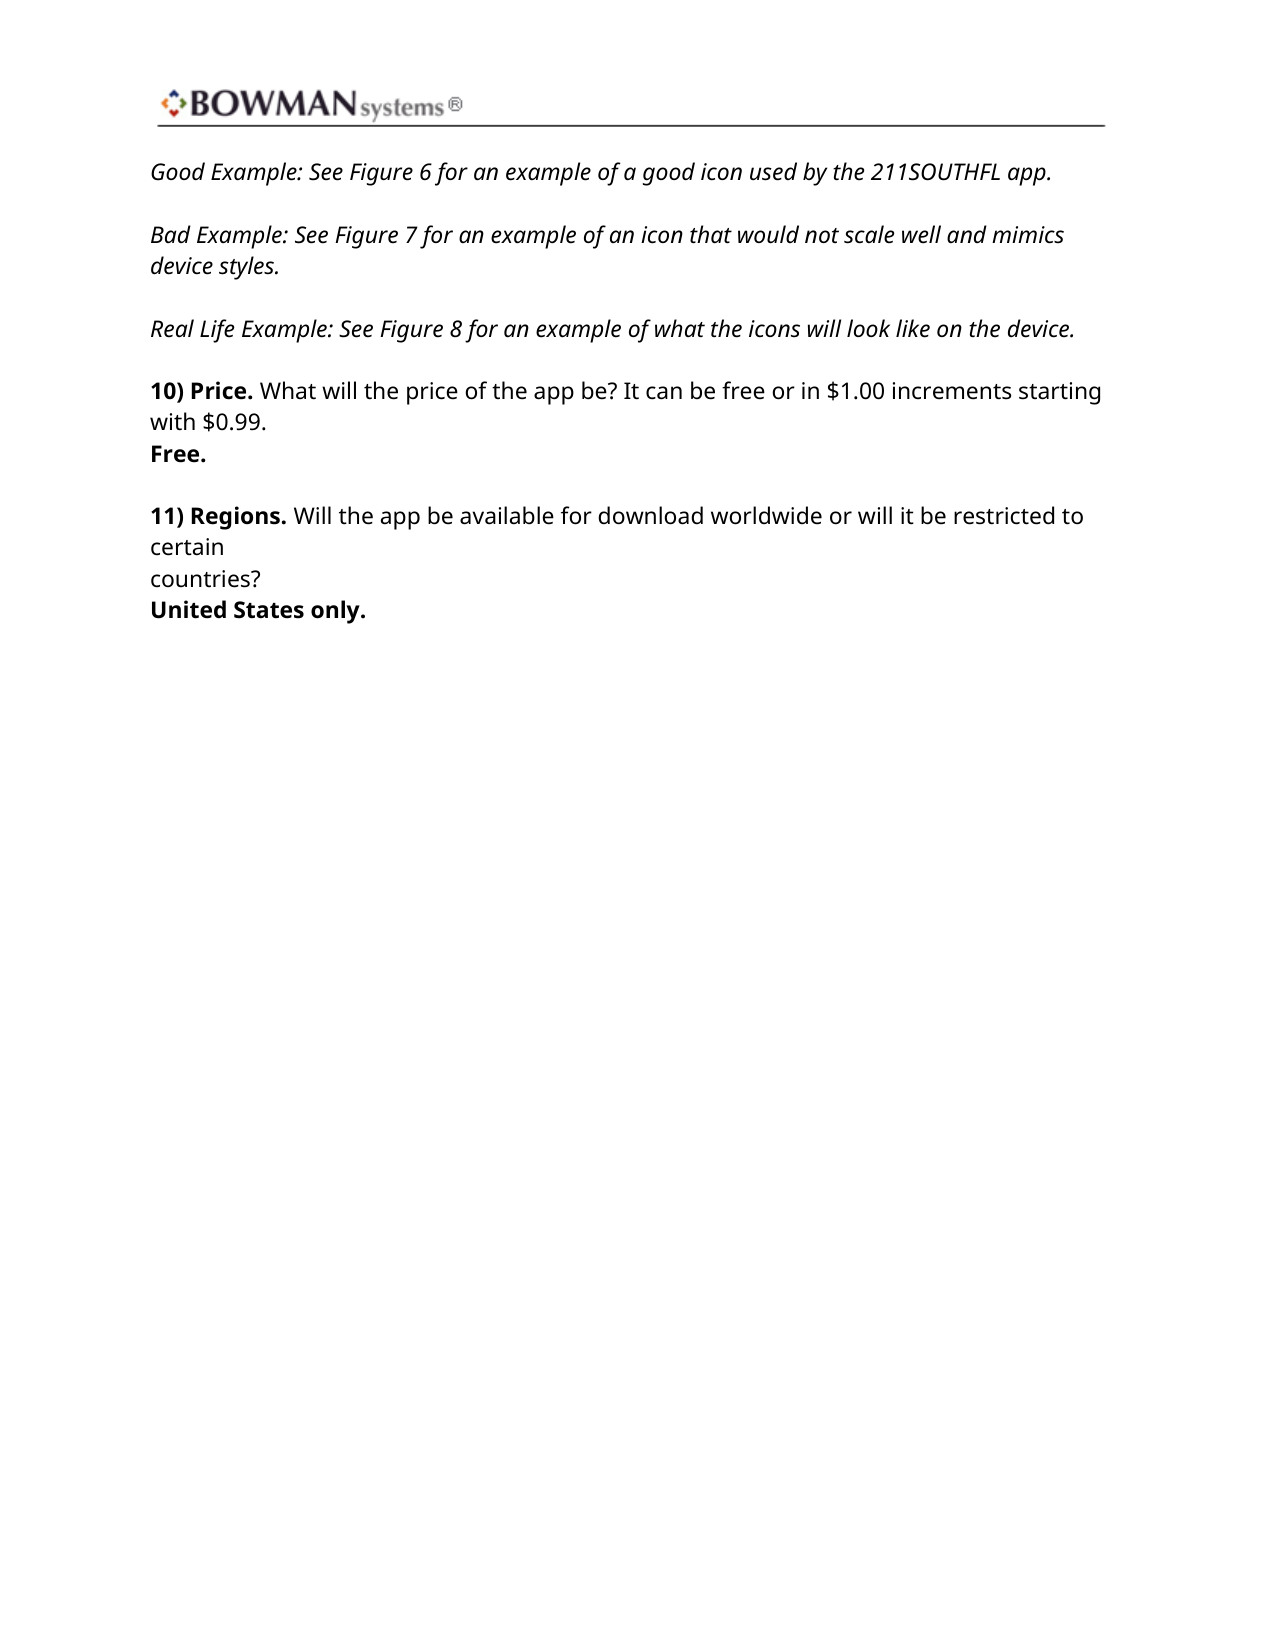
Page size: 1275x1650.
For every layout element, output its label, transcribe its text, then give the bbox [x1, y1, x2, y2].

text 11) Regions. Will the app be available for download worldwide or will it be restricted to certain [150, 500, 1125, 563]
text Free. [150, 438, 1125, 469]
picture [150, 75, 1107, 156]
text 10) Price. What will the price of the app be? It can be free or in $1.00 increments starting with $0.99. [150, 375, 1125, 438]
text Good Example: See Figure 6 for an example of a good icon used by the 211SOUTHFL app. [150, 156, 1125, 188]
text United States only. [150, 594, 1125, 625]
text countries? [150, 563, 1125, 594]
text Real Life Example: See Figure 8 for an example of what the icons will look like on the device. [150, 313, 1125, 344]
text Bad Example: See Figure 7 for an example of an icon that would not scale well and mimics device styles. [150, 219, 1125, 281]
